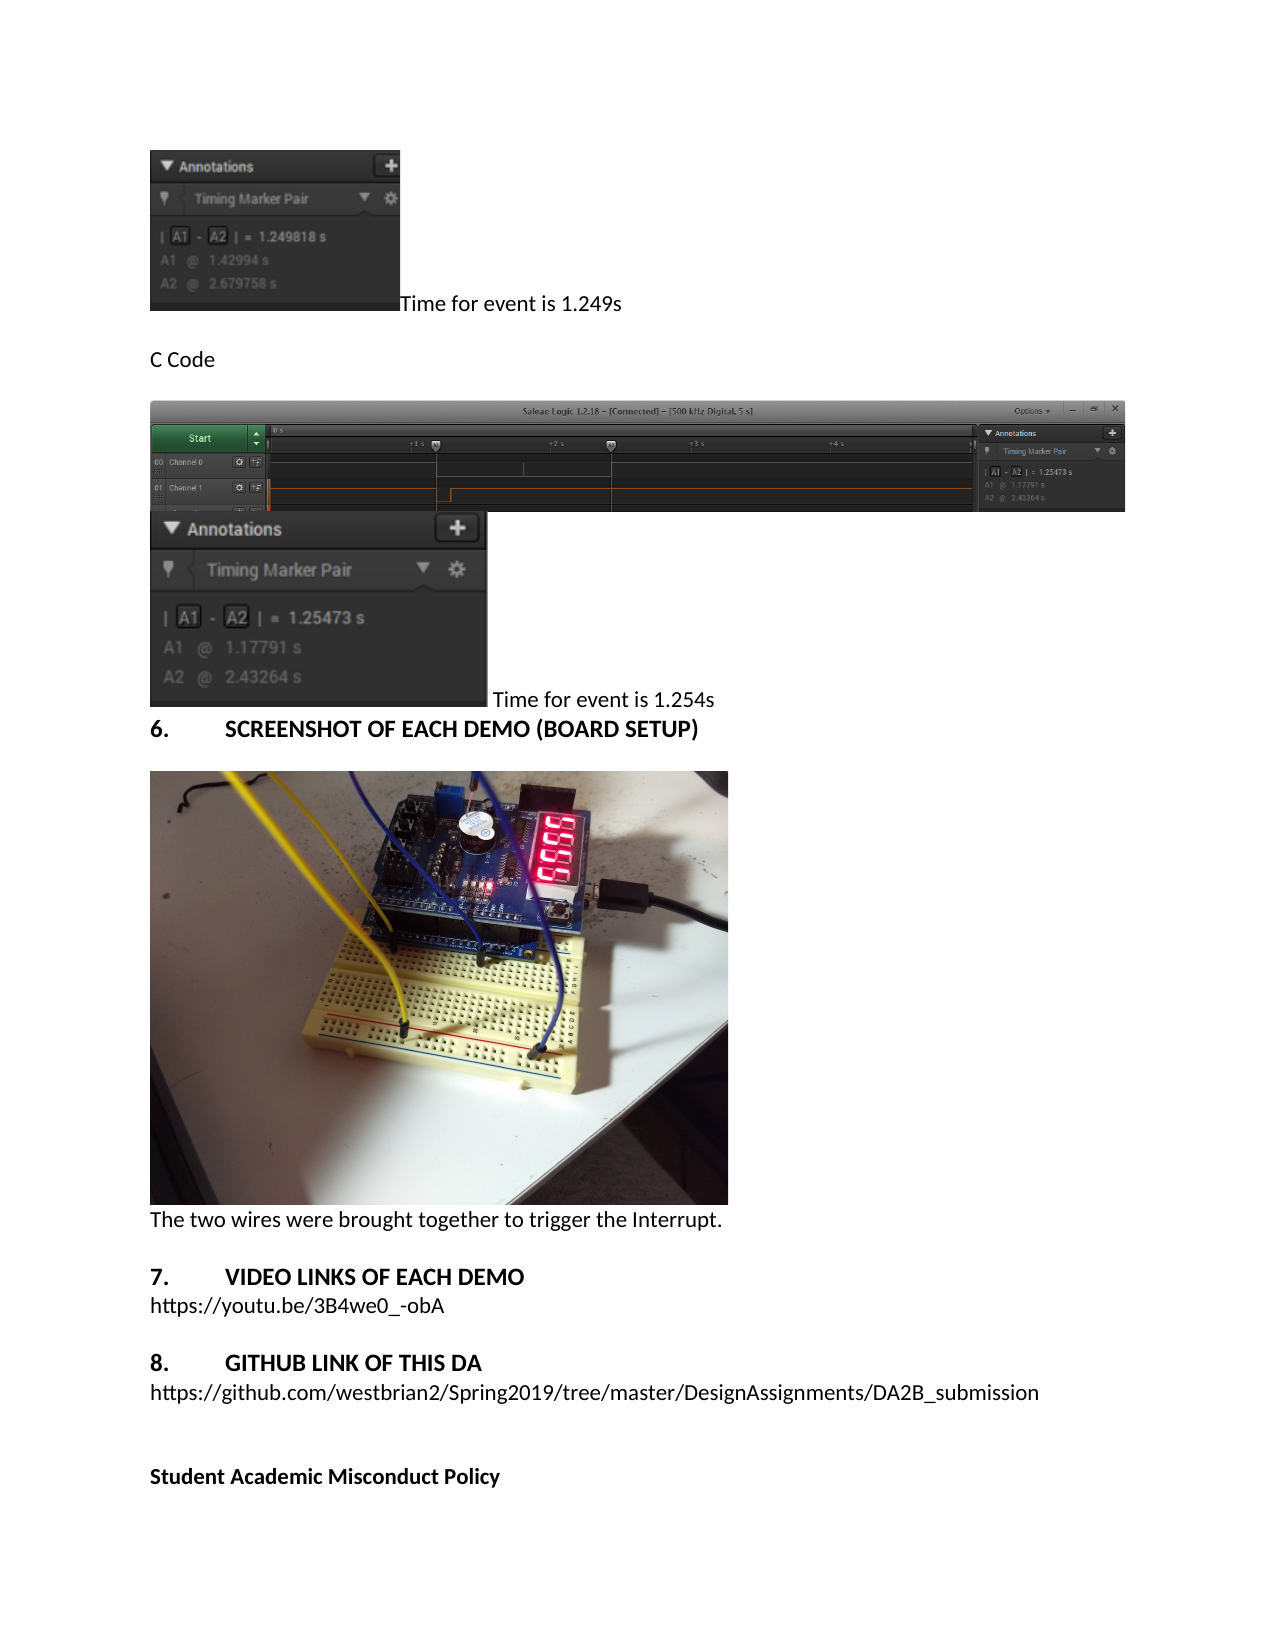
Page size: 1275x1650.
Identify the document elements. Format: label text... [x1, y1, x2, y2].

picture [150, 150, 400, 311]
text Student Academic Misconduct Policy [150, 1462, 1125, 1490]
list VIDEO LINKS OF EACH DEMO [150, 1261, 1125, 1291]
list SCREENSHOT OF EACH DEMO (BOARD SETUP) [150, 713, 1125, 743]
text https://github.com/westbrian2/Spring2019/tree/master/DesignAssignments/DA2B_submission [150, 1378, 1125, 1406]
picture [150, 400, 1125, 707]
text C Code [150, 345, 1125, 373]
picture [150, 771, 729, 1205]
list GITHUB LINK OF THIS DA [150, 1347, 1125, 1378]
text Time for event is 1.254s [150, 512, 1125, 713]
text Time for event is 1.249s [150, 150, 1125, 317]
text https://youtu.be/3B4we0_-obA [150, 1291, 1125, 1319]
text The two wires were brought together to trigger the Interrupt. [150, 1205, 1125, 1233]
